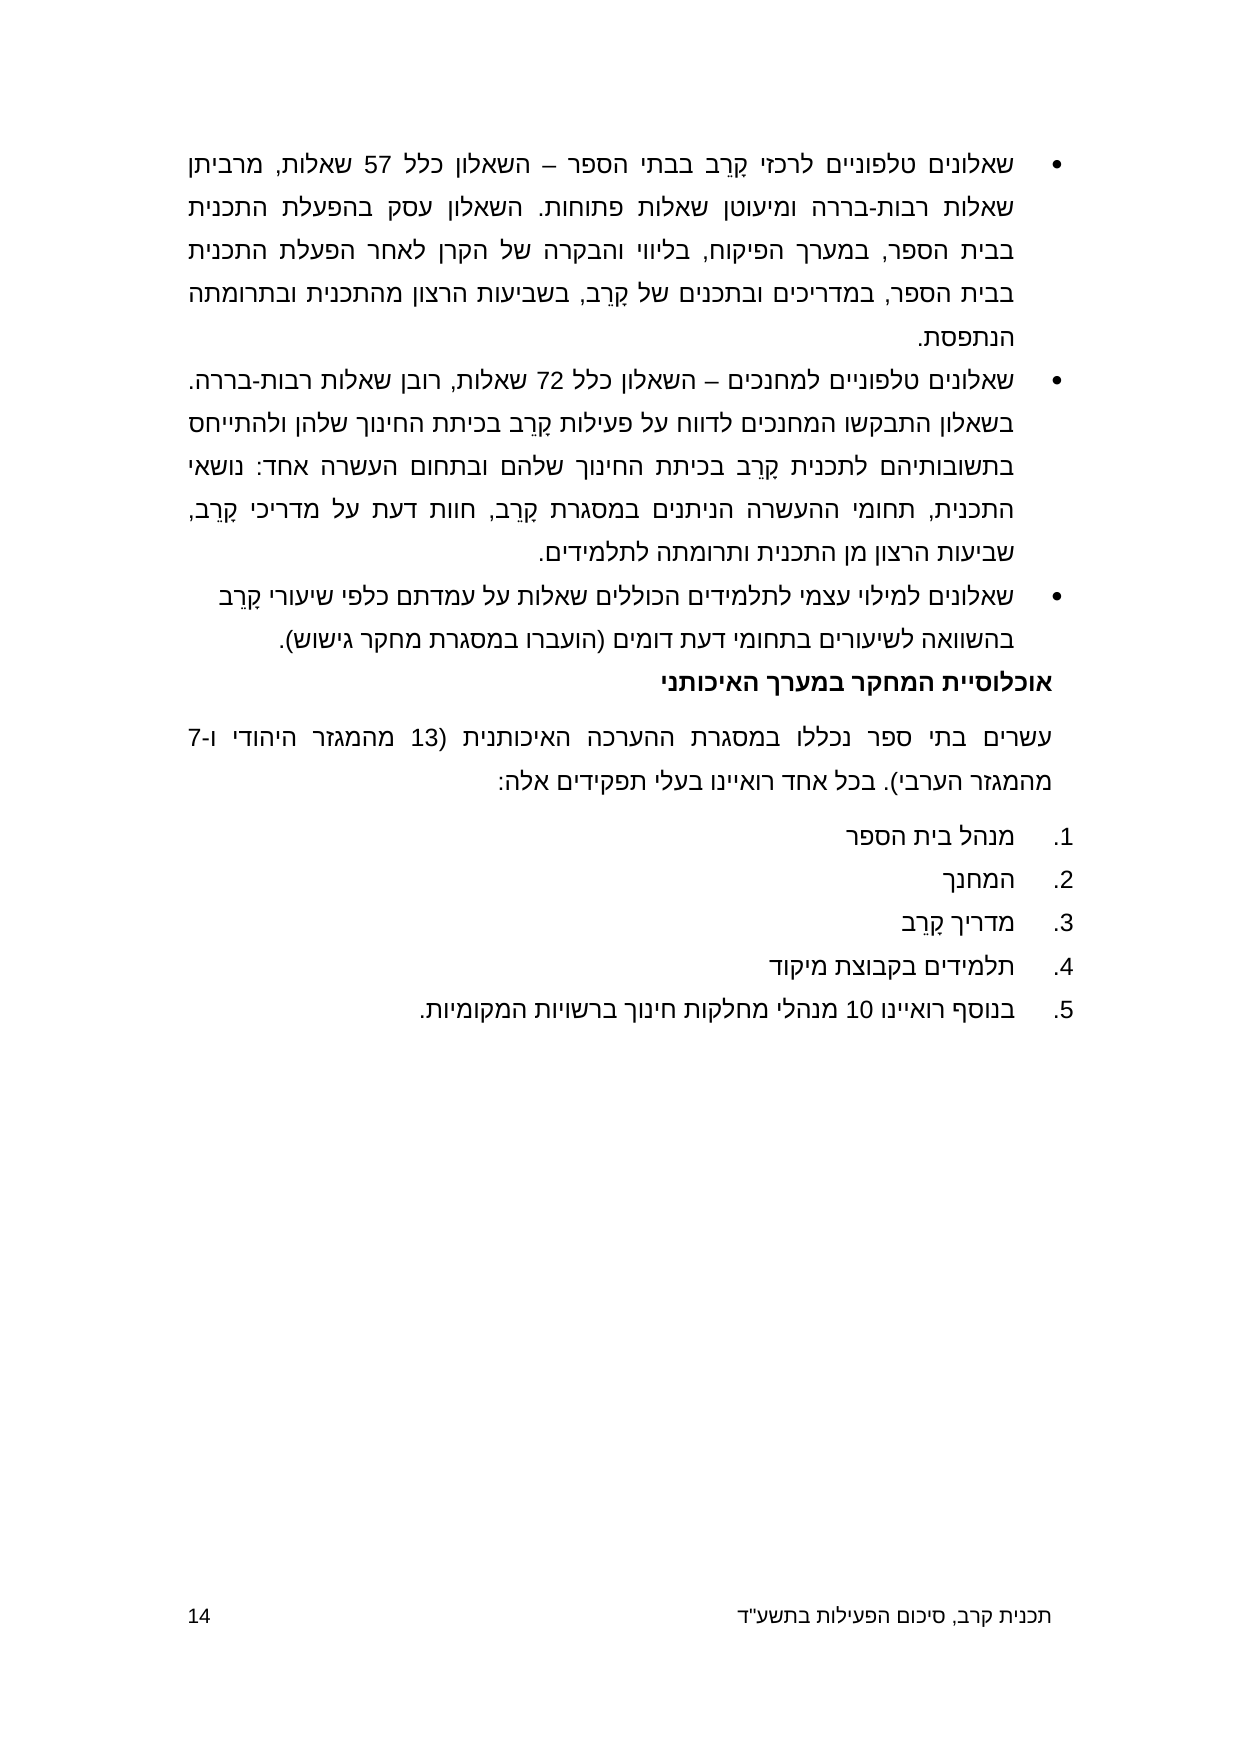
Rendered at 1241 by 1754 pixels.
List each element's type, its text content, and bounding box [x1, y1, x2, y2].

text אוכלוסיית המחקר במערך האיכותני [187, 668, 1053, 697]
list מדריך קָרֵב [187, 908, 1053, 937]
list שאלונים טלפוניים לרכזי קָרֵב בבתי הספר – השאלון כלל 57 שאלות, מרביתן שאלות רבות-בררה ומיעוטן שאלות פתוחות. השאלון עסק בהפעלת התכנית בבית הספר, במערך הפיקוח, בליווי והבקרה של הקרן לאחר הפעלת התכנית בבית הספר, במדריכים ובתכנים של קָרֵב, בשביעות הרצון מהתכנית ובתרומתה הנתפסת. [187, 150, 1053, 351]
list תלמידים בקבוצת מיקוד [187, 952, 1053, 980]
list מנהל בית הספר [187, 822, 1053, 851]
list שאלונים למילוי עצמי לתלמידים הכוללים שאלות על עמדתם כלפי שיעורי קָרֵב בהשוואה לשיעורים בתחומי דעת דומים (הועברו במסגרת מחקר גישוש). [187, 581, 1053, 653]
text עשרים בתי ספר נכללו במסגרת ההערכה האיכותנית (13 מהמגזר היהודי ו-7 מהמגזר הערבי). בכל אחד רואיינו בעלי תפקידים אלה: [187, 723, 1053, 795]
list בנוסף רואיינו 10 מנהלי מחלקות חינוך ברשויות המקומיות. [187, 995, 1053, 1023]
list המחנך [187, 865, 1053, 894]
list שאלונים טלפוניים למחנכים – השאלון כלל 72 שאלות, רובן שאלות רבות-בררה. בשאלון התבקשו המחנכים לדווח על פעילות קָרֵב בכיתת החינוך שלהן ולהתייחס בתשובותיהם לתכנית קָרֵב בכיתת החינוך שלהם ובתחום העשרה אחד: נושאי התכנית, תחומי ההעשרה הניתנים במסגרת קָרֵב, חוות דעת על מדריכי קָרֵב, שביעות הרצון מן התכנית ותרומתה לתלמידים. [187, 366, 1053, 567]
